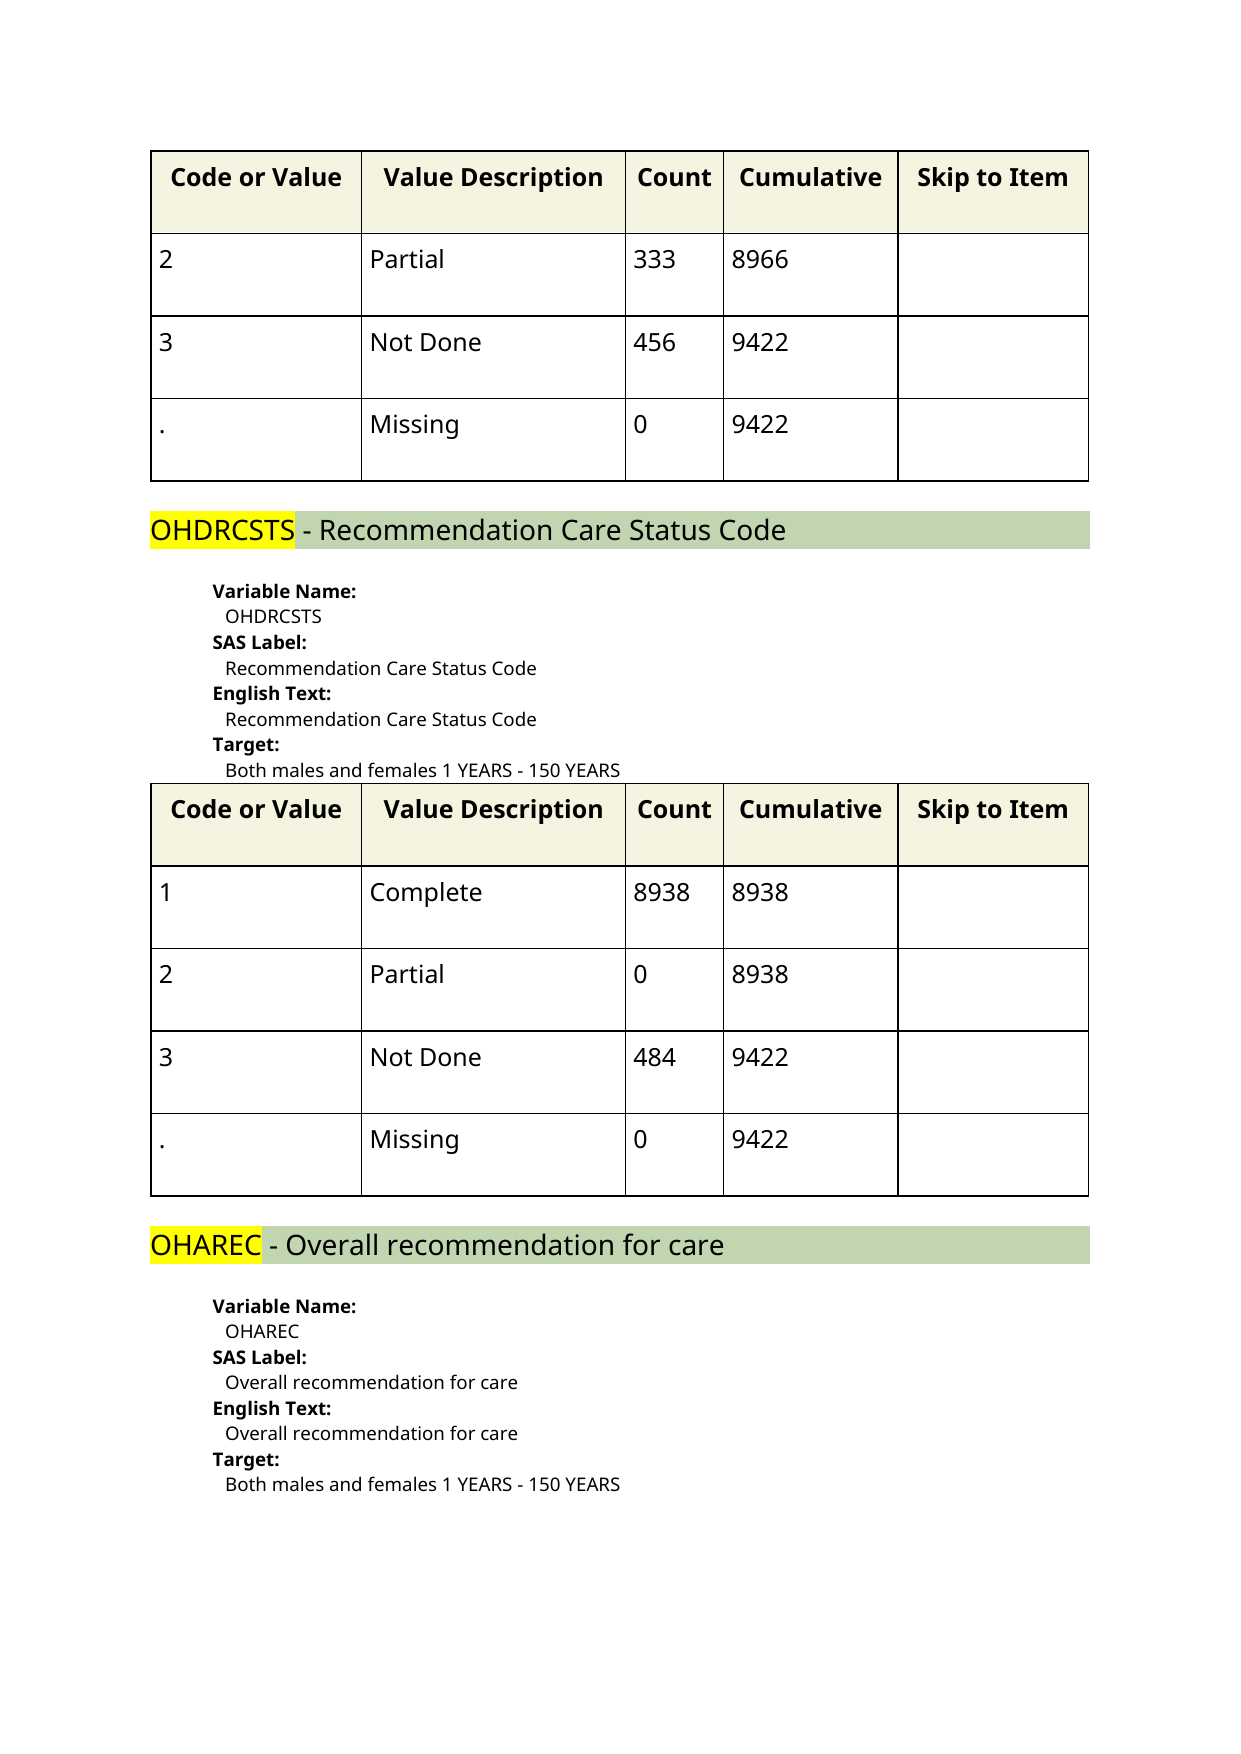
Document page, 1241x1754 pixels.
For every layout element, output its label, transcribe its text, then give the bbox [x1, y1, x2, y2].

table_cell 9422 [724, 399, 897, 480]
text Recommendation Care Status Code [225, 706, 1090, 731]
table_cell . [152, 399, 361, 480]
table_cell [899, 399, 1088, 480]
table_cell Missing [362, 1114, 625, 1195]
text Target: [212, 731, 1090, 757]
text OHAREC - Overall recommendation for care [262, 1226, 1090, 1264]
table_header Skip to Item [899, 784, 1088, 865]
text Both males and females 1 YEARS - 150 YEARS [225, 1472, 1090, 1497]
table_cell 8938 [724, 867, 897, 947]
table_cell 484 [626, 1032, 723, 1112]
table_cell 9422 [724, 1032, 897, 1112]
table_header Value Description [362, 152, 625, 232]
table_cell Not Done [362, 1032, 625, 1112]
text Target: [212, 1446, 1090, 1472]
text SAS Label: [212, 629, 1090, 655]
table_cell 3 [152, 317, 361, 397]
text Variable Name: [212, 578, 1090, 604]
text Variable Name: [212, 1293, 1090, 1319]
text OHAREC [225, 1319, 1090, 1344]
table_cell Missing [362, 399, 625, 480]
table_header Count [626, 784, 723, 865]
table_cell Not Done [362, 317, 625, 397]
table_header Count [626, 152, 723, 232]
text OHDRCSTS - Recommendation Care Status Code [295, 511, 1090, 549]
table_cell 8966 [724, 234, 897, 315]
table_cell [899, 317, 1088, 397]
table_header Cumulative [724, 152, 897, 232]
table_cell [899, 949, 1088, 1030]
table_cell 0 [626, 1114, 723, 1195]
text OHDRCSTS [225, 604, 1090, 629]
text SAS Label: [212, 1344, 1090, 1370]
table_cell 456 [626, 317, 723, 397]
table_cell 333 [626, 234, 723, 315]
text Recommendation Care Status Code [225, 655, 1090, 680]
table_cell 9422 [724, 1114, 897, 1195]
table_cell . [152, 1114, 361, 1195]
table_cell [899, 1114, 1088, 1195]
table_header Skip to Item [899, 152, 1088, 232]
table_cell Partial [362, 949, 625, 1030]
table_cell [899, 867, 1088, 947]
table_cell 8938 [724, 949, 897, 1030]
text Overall recommendation for care [225, 1421, 1090, 1446]
table_cell 2 [152, 234, 361, 315]
table_cell 2 [152, 949, 361, 1030]
table_cell [899, 234, 1088, 315]
table_cell Complete [362, 867, 625, 947]
table_cell 8938 [626, 867, 723, 947]
table_cell 9422 [724, 317, 897, 397]
table_header Code or Value [152, 152, 361, 232]
table_header Cumulative [724, 784, 897, 865]
table_header Code or Value [152, 784, 361, 865]
table_cell 0 [626, 399, 723, 480]
text English Text: [212, 1395, 1090, 1421]
table_cell Partial [362, 234, 625, 315]
text English Text: [212, 680, 1090, 706]
text Both males and females 1 YEARS - 150 YEARS [225, 757, 1090, 782]
table_cell 1 [152, 867, 361, 947]
text Overall recommendation for care [225, 1370, 1090, 1395]
table_header Value Description [362, 784, 625, 865]
table_cell [899, 1032, 1088, 1112]
table_cell 0 [626, 949, 723, 1030]
table_cell 3 [152, 1032, 361, 1112]
